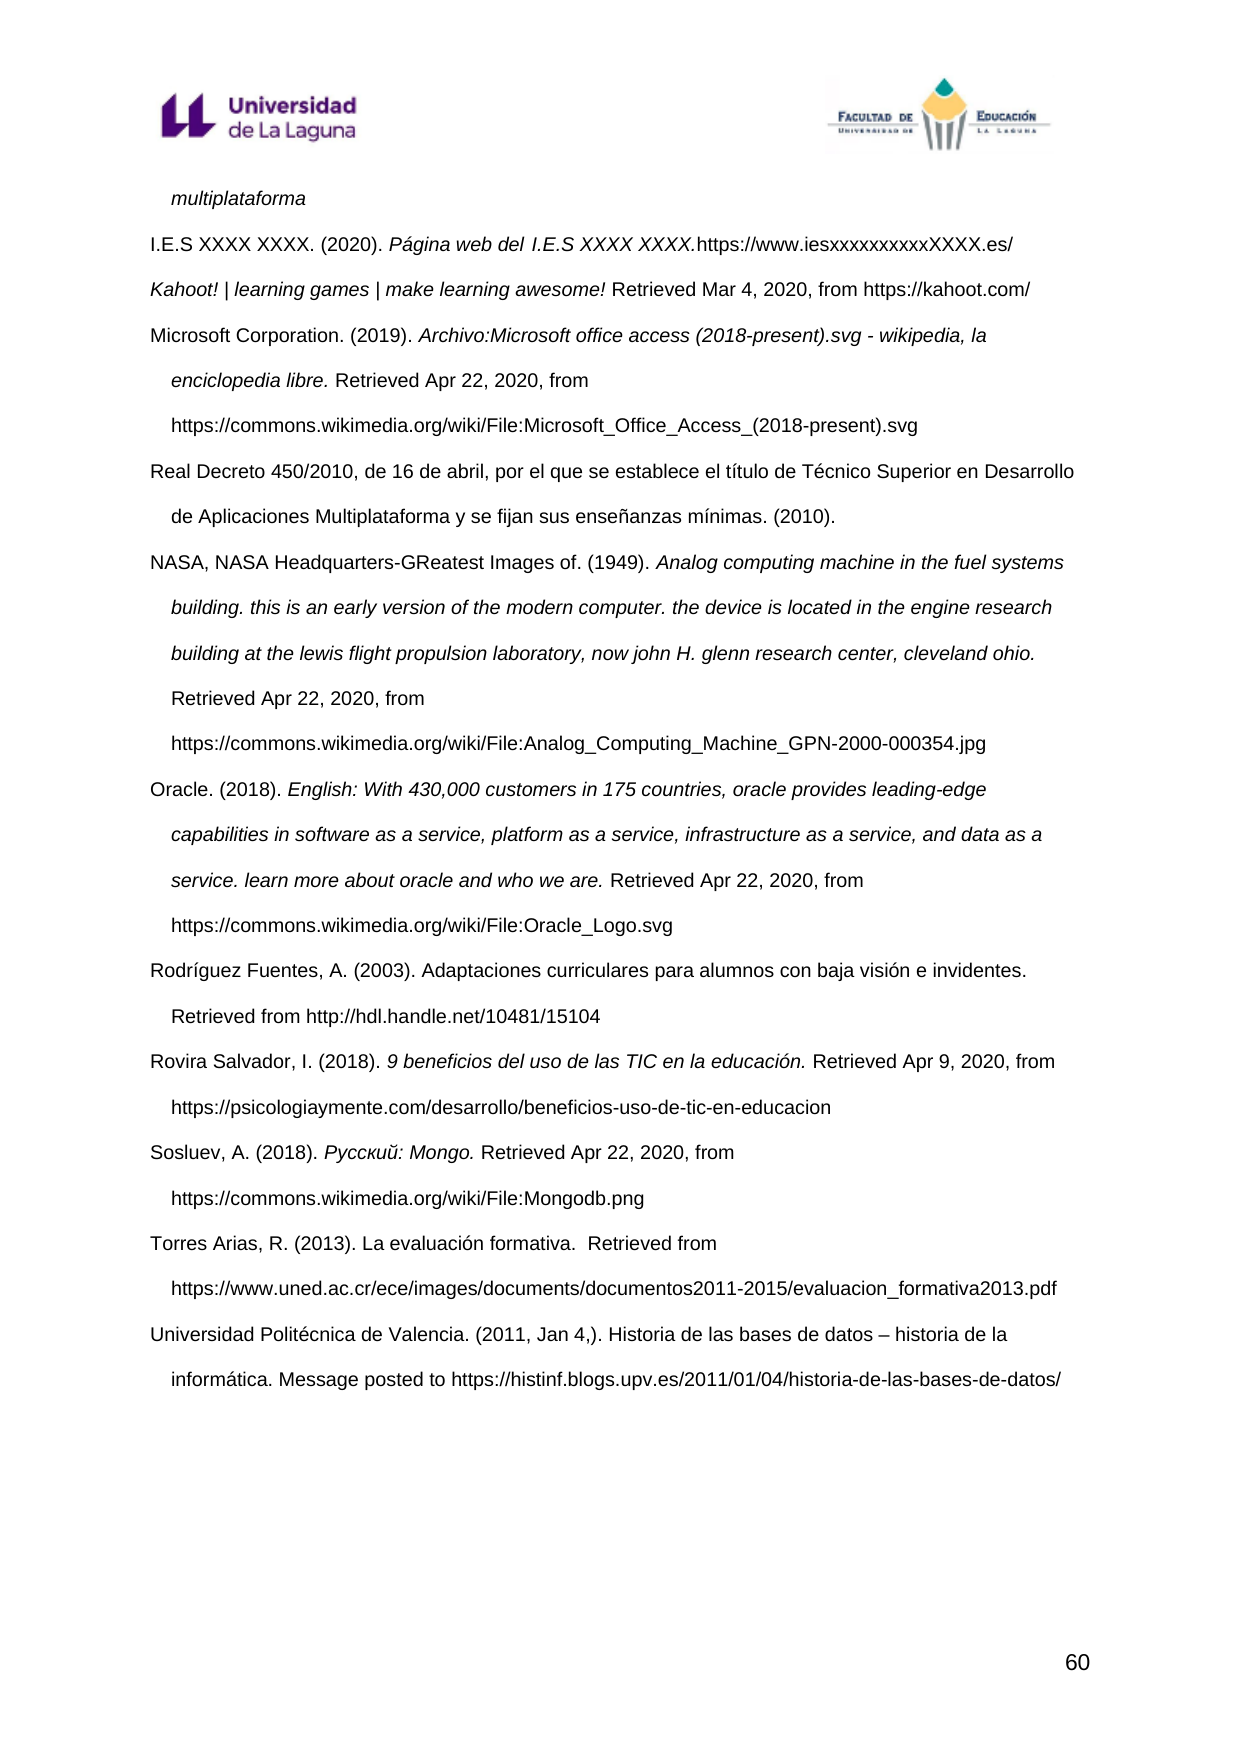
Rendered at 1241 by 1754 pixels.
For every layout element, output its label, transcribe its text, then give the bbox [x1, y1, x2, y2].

text Universidad Politécnica de Valencia. (2011, Jan 4,). Historia de las bases de datos – historia de la informática. Message posted to https://histinf.blogs.upv.es/2011/01/04/historia-de-las-bases-de-datos/ [150, 1323, 1090, 1391]
text Real Decreto 450/2010, de 16 de abril, por el que se establece el título de Técnico Superior en Desarrollo de Aplicaciones Multiplataforma y se fijan sus enseñanzas mínimas. (2010). [150, 460, 1090, 528]
text Kahoot! | learning games | make learning awesome! Retrieved Mar 4, 2020, from https://kahoot.com/ [150, 278, 1090, 301]
text I.E.S XXXX XXXX. (2020). Página web del I.E.S XXXX XXXX.https://www.iesxxxxxxxxxxXXXX.es/ [150, 233, 1090, 255]
picture [825, 75, 1055, 154]
picture [150, 75, 366, 154]
text Microsoft Corporation. (2019). Archivo:Microsoft office access (2018-present).svg - wikipedia, la enciclopedia libre. Retrieved Apr 22, 2020, from https://commons.wikimedia.org/wiki/File:Microsoft_Office_Access_(2018-present).svg [150, 323, 1090, 437]
text I.E.S XXXX XXXX. (2020). Módulo: Base de datos del ciclo: c.f.g.s. desarrollo de aplicaciones multiplataforma [150, 187, 1090, 210]
text Rodríguez Fuentes, A. (2003). Adaptaciones curriculares para alumnos con baja visión e invidentes. Retrieved from http://hdl.handle.net/10481/15104 [150, 959, 1090, 1027]
text Oracle. (2018). English: With 430,000 customers in 175 countries, oracle provides leading-edge capabilities in software as a service, platform as a service, infrastructure as a service, and data as a service. learn more about oracle and who we are. Retrieved Apr 22, 2020, from https://commons.wikimedia.org/wiki/File:Oracle_Logo.svg [150, 778, 1090, 937]
text NASA, NASA Headquarters-GReatest Images of. (1949). Analog computing machine in the fuel systems building. this is an early version of the modern computer. the device is located in the engine research building at the lewis flight propulsion laboratory, now john H. glenn research center, cleveland ohio. Retrieved Apr 22, 2020, from https://commons.wikimedia.org/wiki/File:Analog_Computing_Machine_GPN-2000-000354.jpg [150, 551, 1090, 755]
text Torres Arias, R. (2013). La evaluación formativa. Retrieved from https://www.uned.ac.cr/ece/images/documents/documentos2011-2015/evaluacion_formativa2013.pdf [150, 1232, 1090, 1300]
text Rovira Salvador, I. (2018). 9 beneficios del uso de las TIC en la educación. Retrieved Apr 9, 2020, from https://psicologiaymente.com/desarrollo/beneficios-uso-de-tic-en-educacion [150, 1050, 1090, 1118]
text Sosluev, A. (2018). Русский: Mongo. Retrieved Apr 22, 2020, from https://commons.wikimedia.org/wiki/File:Mongodb.png [150, 1141, 1090, 1209]
